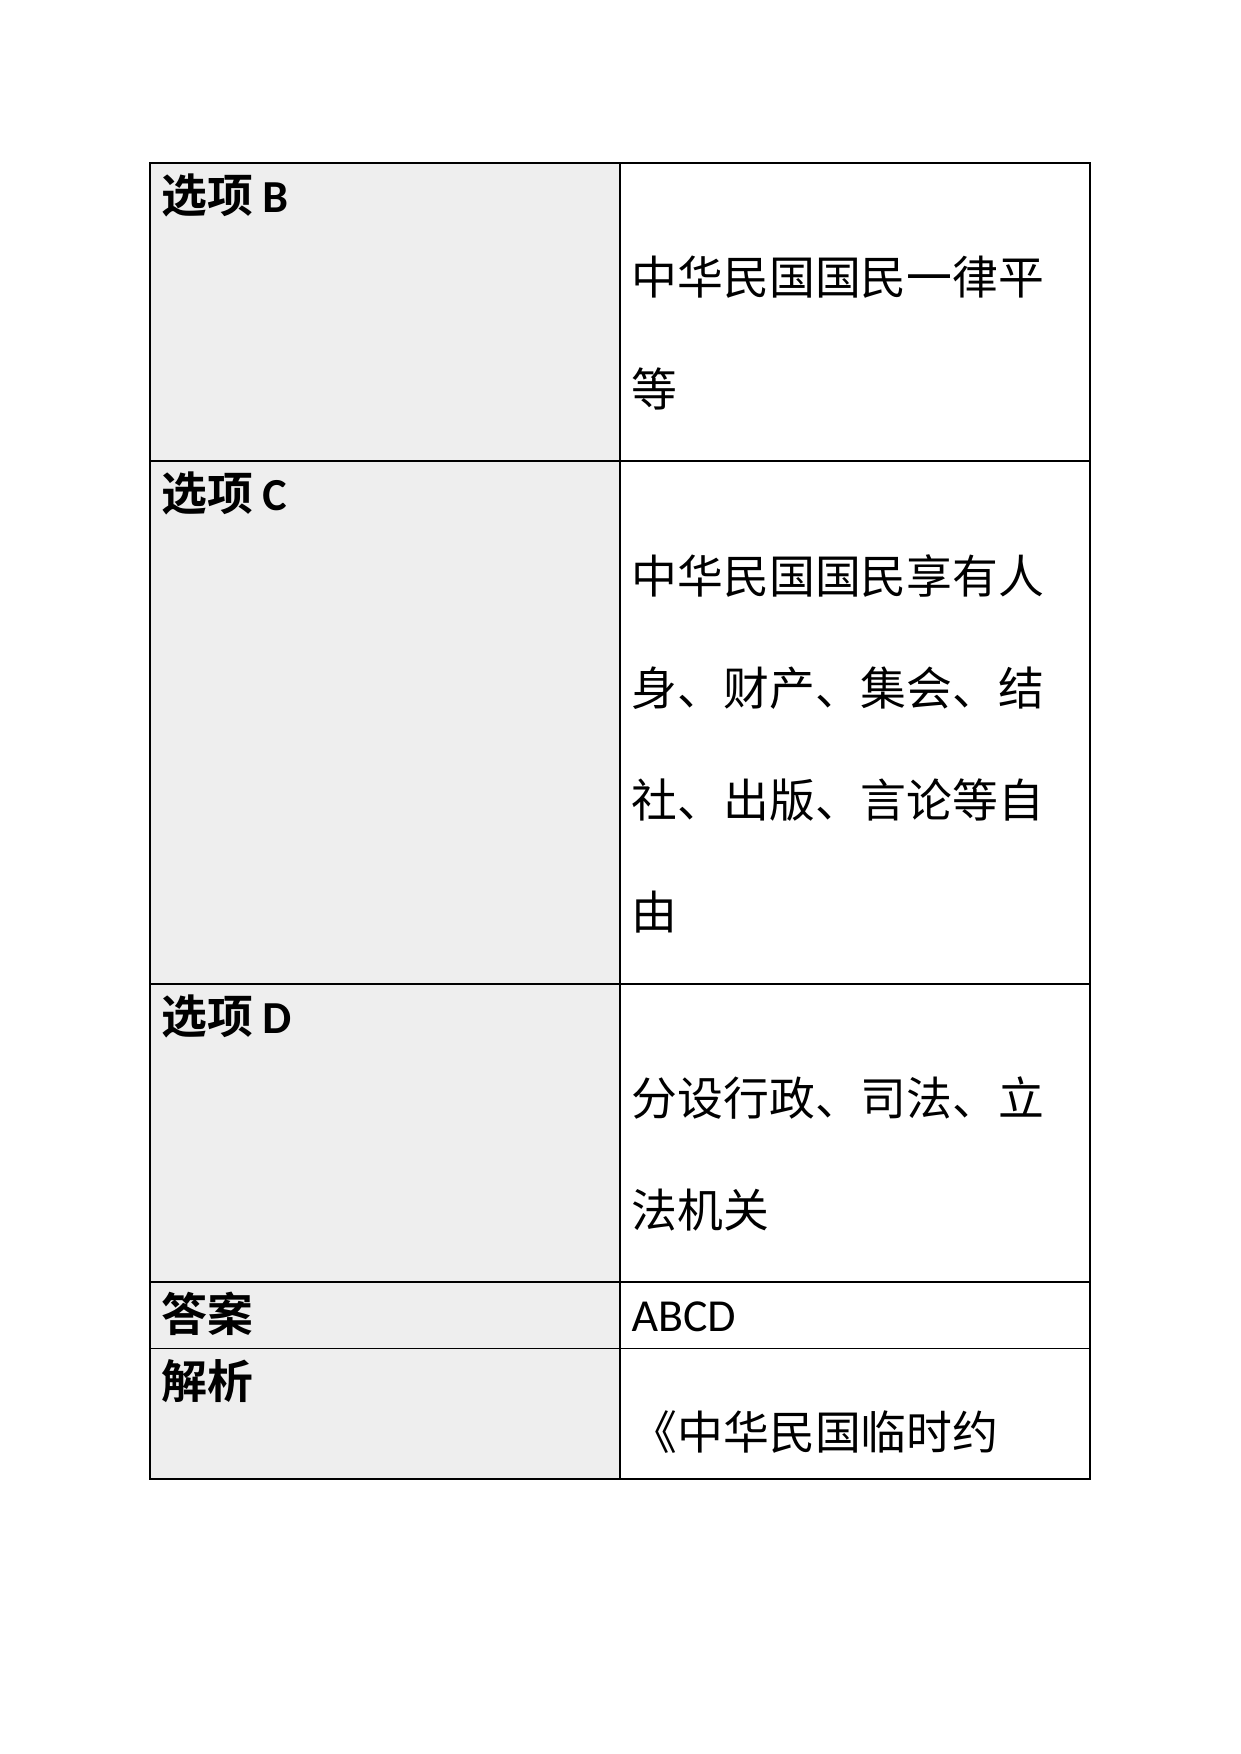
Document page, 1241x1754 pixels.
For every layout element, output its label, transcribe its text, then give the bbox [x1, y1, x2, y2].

table_cell 《中华民国临时约法》的内容 [621, 1349, 1089, 1478]
table_cell 选项B [151, 164, 619, 460]
table_cell 解析 [151, 1349, 619, 1478]
table_cell ABCD [621, 1283, 1089, 1348]
table_cell 选项D [151, 985, 619, 1281]
table_cell 答案 [151, 1283, 619, 1348]
table_cell 分设行政、司法、立法机关 [621, 985, 1089, 1281]
table_cell 中华民国国民享有人身、财产、集会、结社、出版、言论等自由 [621, 462, 1089, 983]
table_cell 选项C [151, 462, 619, 983]
table_cell 中华民国国民一律平等 [621, 164, 1089, 460]
